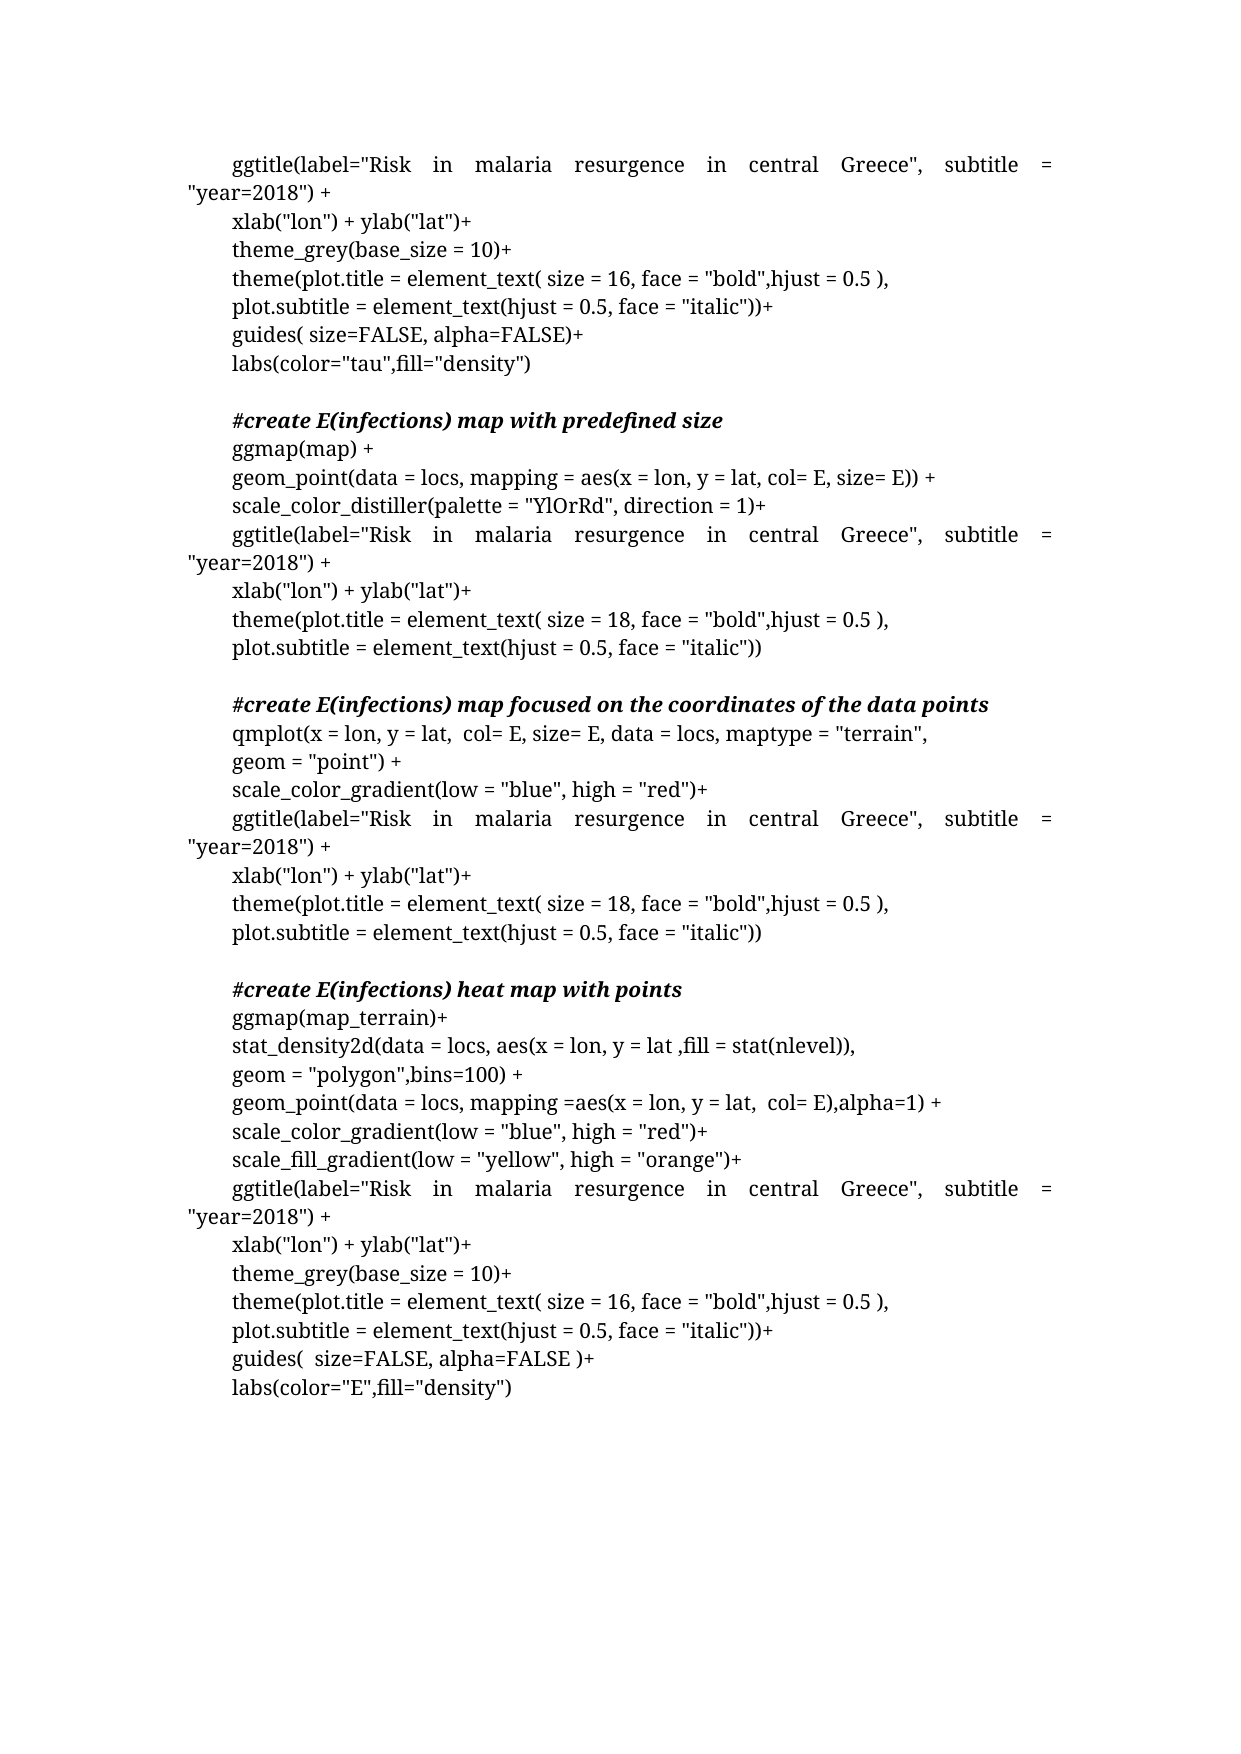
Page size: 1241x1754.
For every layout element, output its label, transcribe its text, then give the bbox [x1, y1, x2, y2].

text plot.subtitle = element_text(hjust = 0.5, face = "italic")) [187, 633, 1053, 662]
text xlab("lon") + ylab("lat")+ [187, 861, 1053, 889]
text plot.subtitle = element_text(hjust = 0.5, face = "italic"))+ [187, 292, 1053, 321]
text #create E(infections) heat map with points [187, 975, 1053, 1003]
text xlab("lon") + ylab("lat")+ [187, 207, 1053, 235]
text ggmap(map) + [187, 434, 1053, 463]
text scale_color_distiller(palette = "YlOrRd", direction = 1)+ [187, 491, 1053, 520]
text theme_grey(base_size = 10)+ [187, 235, 1053, 264]
text xlab("lon") + ylab("lat")+ [187, 577, 1053, 605]
text #create E(infections) map with predefined size [187, 406, 1053, 434]
text scale_color_gradient(low = "blue", high = "red")+ [187, 776, 1053, 804]
text theme(plot.title = element_text( size = 16, face = "bold",hjust = 0.5 ), [187, 1287, 1053, 1316]
text theme(plot.title = element_text( size = 18, face = "bold",hjust = 0.5 ), [187, 605, 1053, 633]
text theme(plot.title = element_text( size = 18, face = "bold",hjust = 0.5 ), [187, 889, 1053, 918]
text geom = "polygon",bins=100) + [187, 1060, 1053, 1088]
text guides( size=FALSE, alpha=FALSE)+ [187, 321, 1053, 349]
text scale_color_gradient(low = "blue", high = "red")+ [187, 1117, 1053, 1145]
text plot.subtitle = element_text(hjust = 0.5, face = "italic")) [187, 918, 1053, 946]
text ggtitle(label="Risk in malaria resurgence in central Greece", subtitle = "year=2018") + [187, 520, 1053, 577]
text #create E(infections) map focused on the coordinates of the data points [187, 690, 1053, 719]
text theme(plot.title = element_text( size = 16, face = "bold",hjust = 0.5 ), [187, 264, 1053, 292]
text labs(color="E",fill="density") [187, 1373, 1053, 1401]
text geom_point(data = locs, mapping =aes(x = lon, y = lat, col= E),alpha=1) + [187, 1088, 1053, 1117]
text ggtitle(label="Risk in malaria resurgence in central Greece", subtitle = "year=2018") + [187, 150, 1053, 207]
text guides( size=FALSE, alpha=FALSE )+ [187, 1344, 1053, 1373]
text xlab("lon") + ylab("lat")+ [187, 1231, 1053, 1259]
text theme_grey(base_size = 10)+ [187, 1259, 1053, 1287]
text geom = "point") + [187, 747, 1053, 776]
text geom_point(data = locs, mapping = aes(x = lon, y = lat, col= E, size= E)) + [187, 463, 1053, 491]
text plot.subtitle = element_text(hjust = 0.5, face = "italic"))+ [187, 1316, 1053, 1344]
text scale_fill_gradient(low = "yellow", high = "orange")+ [187, 1145, 1053, 1174]
text ggmap(map_terrain)+ [187, 1003, 1053, 1032]
text stat_density2d(data = locs, aes(x = lon, y = lat ,fill = stat(nlevel)), [187, 1032, 1053, 1060]
text labs(color="tau",fill="density") [187, 349, 1053, 377]
text qmplot(x = lon, y = lat, col= E, size= E, data = locs, maptype = "terrain", [187, 719, 1053, 747]
text ggtitle(label="Risk in malaria resurgence in central Greece", subtitle = "year=2018") + [187, 804, 1053, 861]
text ggtitle(label="Risk in malaria resurgence in central Greece", subtitle = "year=2018") + [187, 1174, 1053, 1231]
